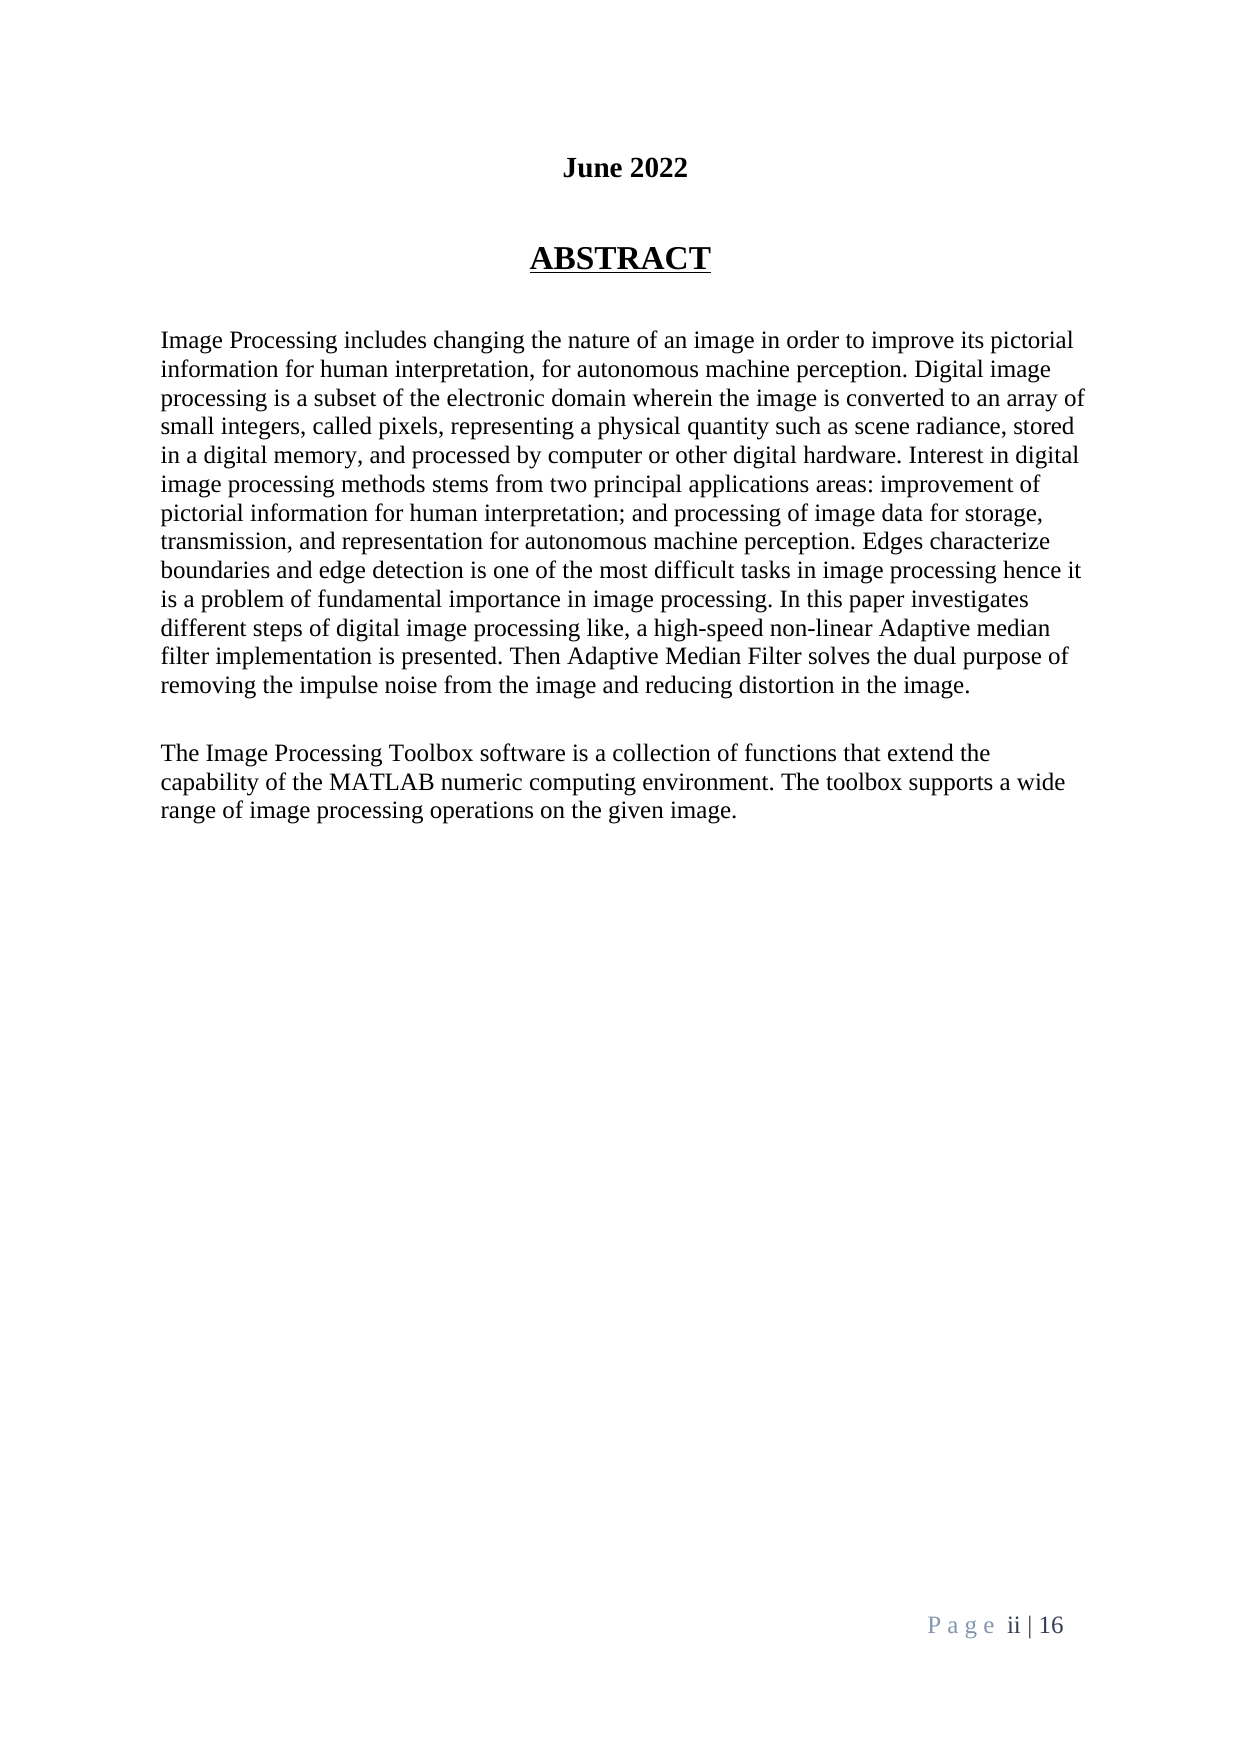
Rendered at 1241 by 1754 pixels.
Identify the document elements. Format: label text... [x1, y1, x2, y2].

text The Image Processing Toolbox software is a collection of functions that extend the capability of the MATLAB numeric computing environment. The toolbox supports a wide range of image processing operations on the given image. [160, 738, 1086, 824]
text Image Processing includes changing the nature of an image in order to improve its pictorial information for human interpretation, for autonomous machine perception. Digital image processing is a subset of the electronic domain wherein the image is converted to an array of small integers, called pixels, representing a physical quantity such as scene radiance, stored in a digital memory, and processed by computer or other digital hardware. Interest in digital image processing methods stems from two principal applications areas: improvement of pictorial information for human interpretation; and processing of image data for storage, transmission, and representation for autonomous machine perception. Edges characterize boundaries and edge detection is one of the most difficult tasks in image processing hence it is a problem of fundamental importance in image processing. In this paper investigates different steps of digital image processing like, a high-speed non-linear Adaptive median filter implementation is presented. Then Adaptive Median Filter solves the dual purpose of removing the impulse noise from the image and reducing distortion in the image. [160, 325, 1086, 699]
text June 2022 [562, 150, 1090, 183]
text ABSTRACT [150, 238, 1090, 277]
